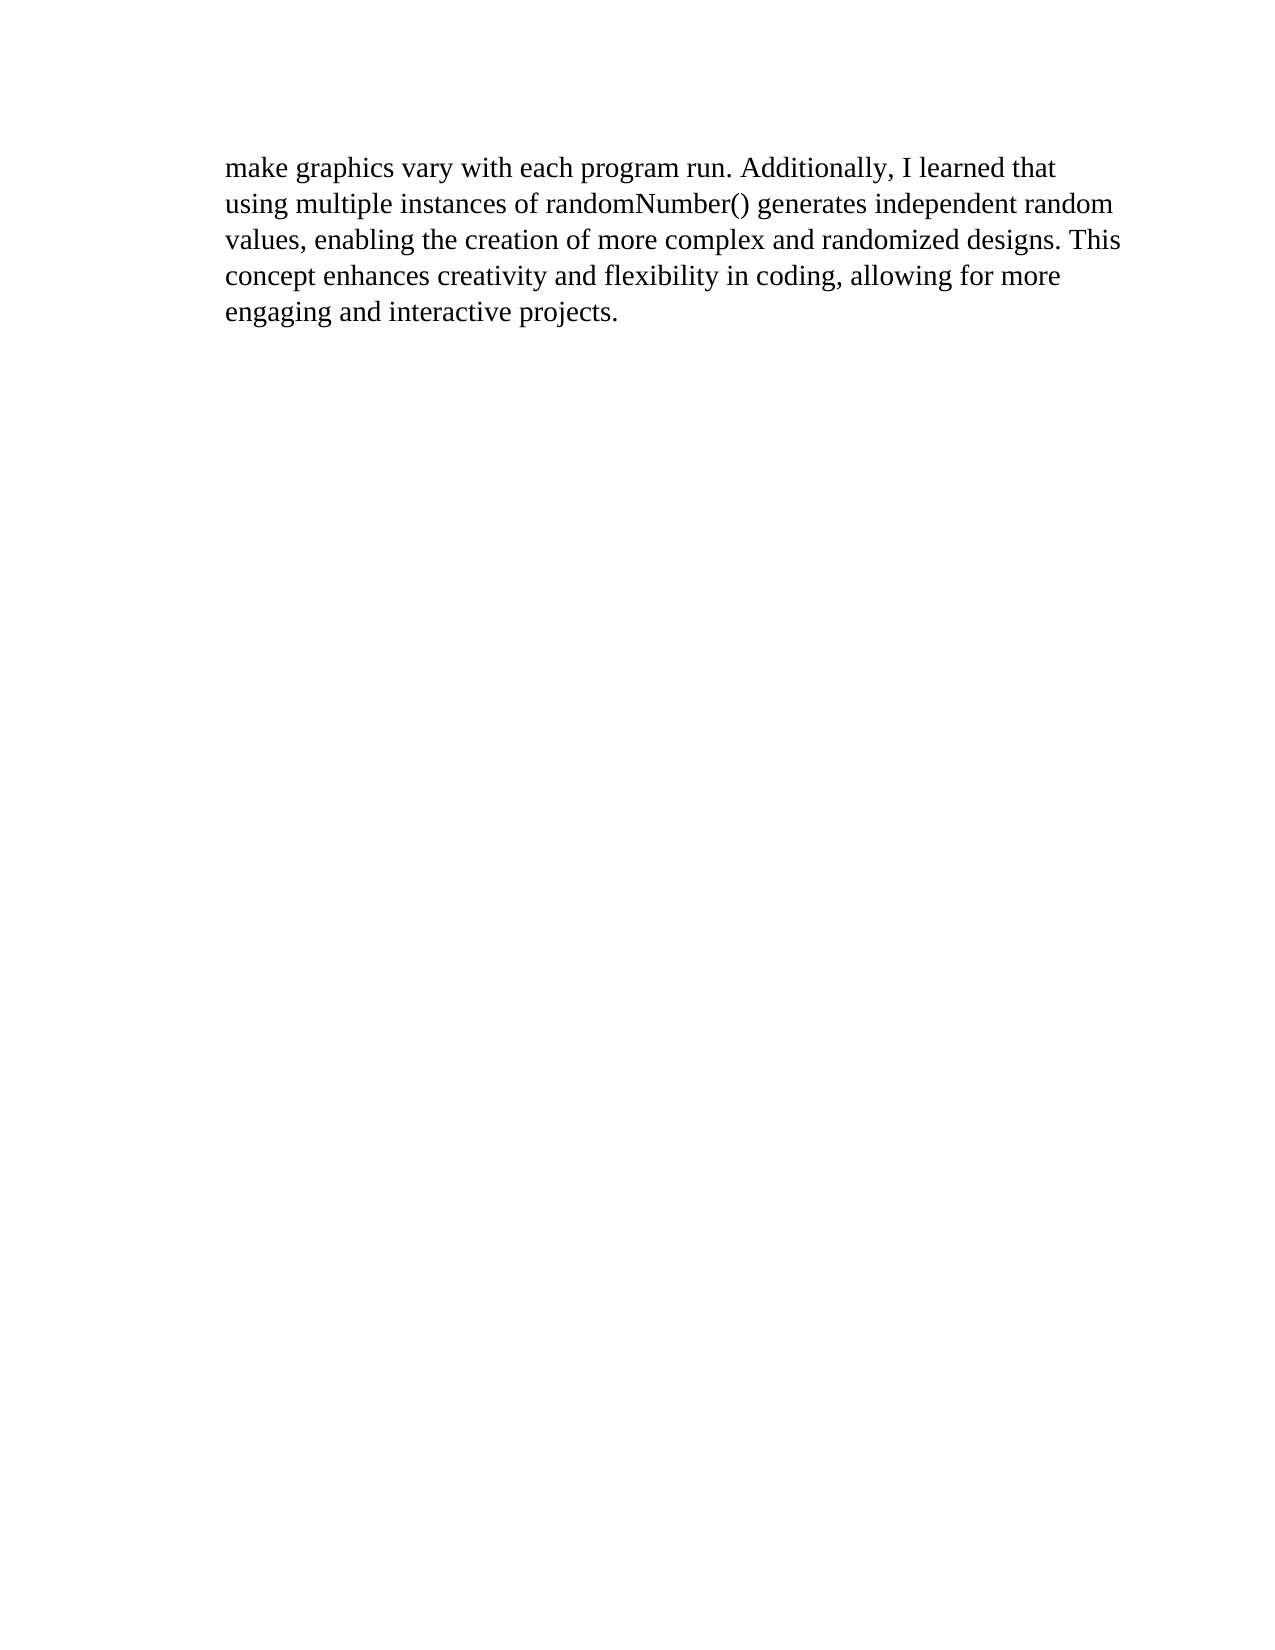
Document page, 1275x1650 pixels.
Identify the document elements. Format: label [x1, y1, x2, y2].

list [225, 150, 1125, 328]
